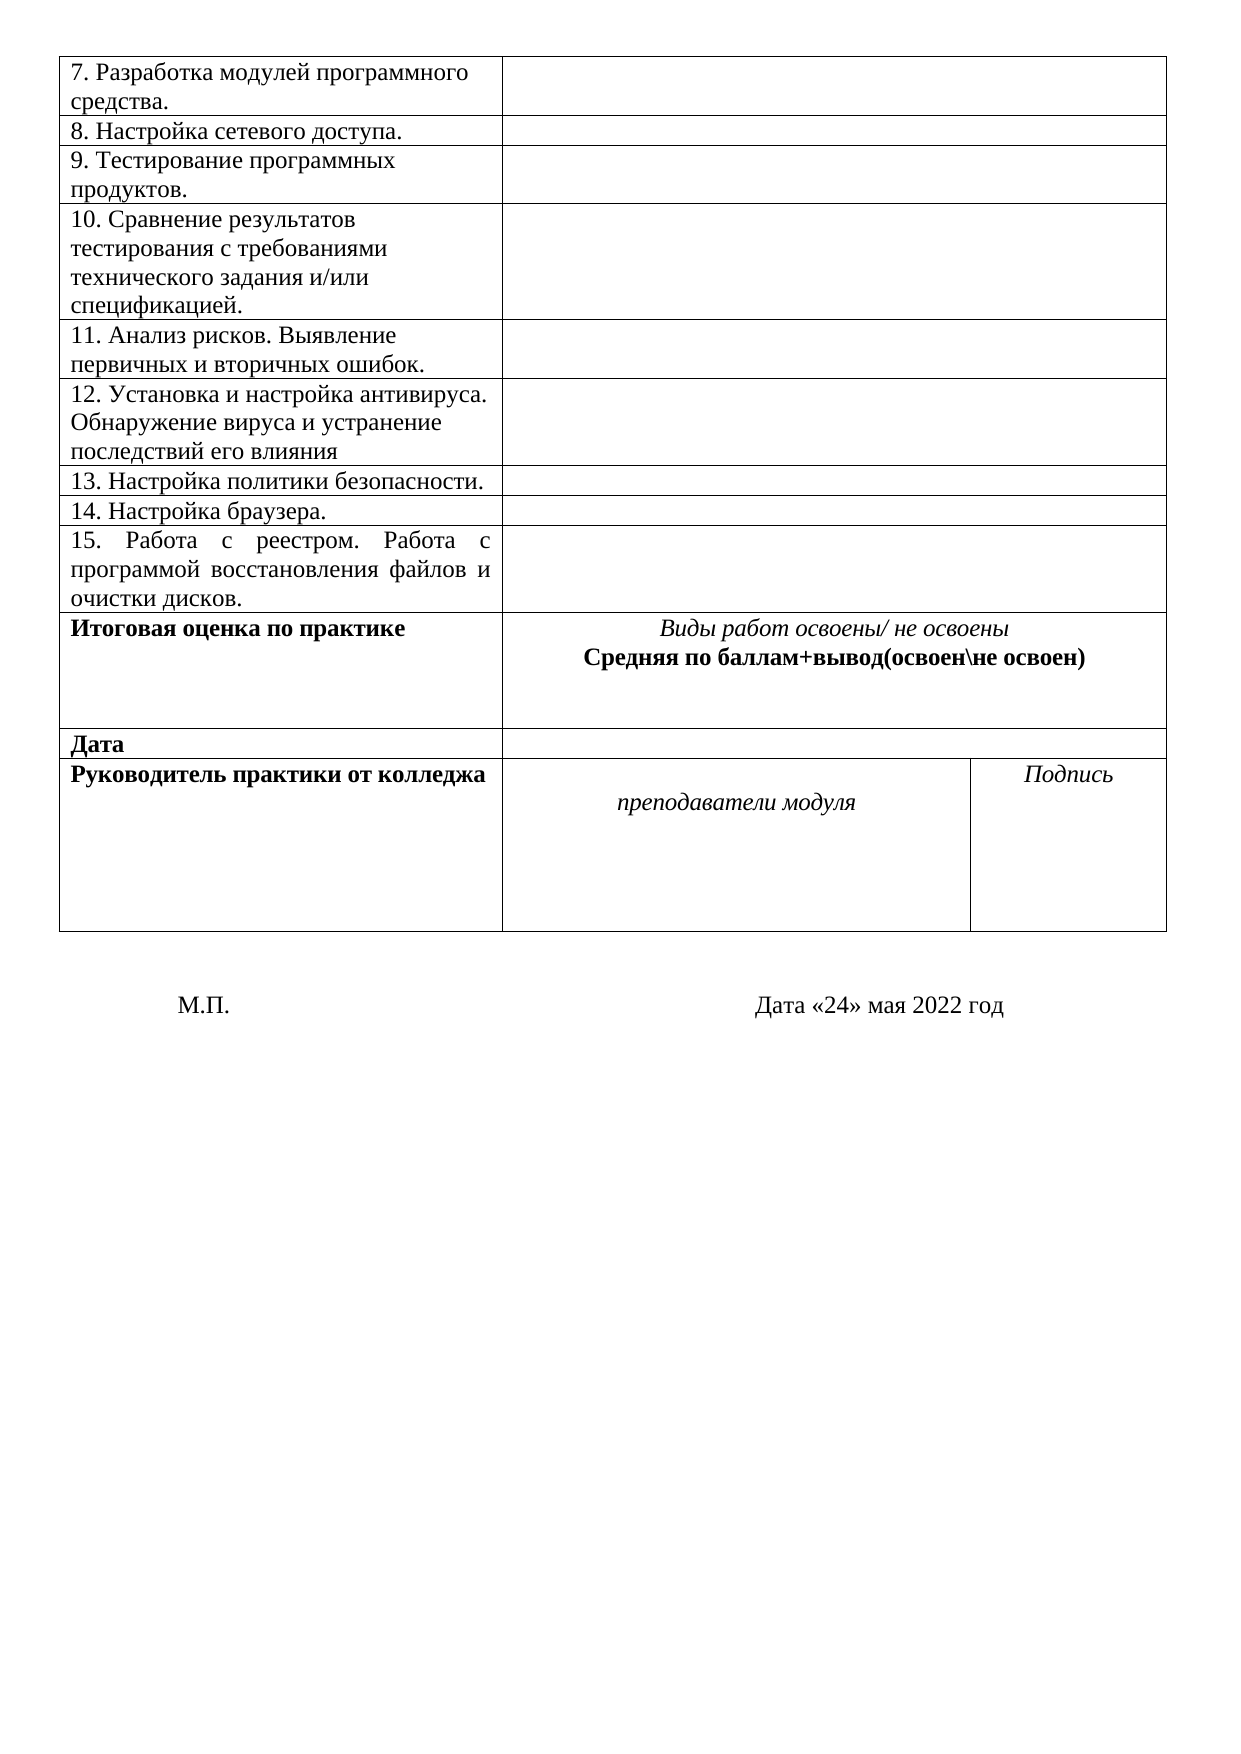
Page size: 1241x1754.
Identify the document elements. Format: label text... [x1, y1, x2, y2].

table_cell 14. Настройка браузера. [60, 496, 502, 524]
table_cell [503, 57, 1166, 115]
table_cell 15. Работа с реестром. Работа с программой восстановления файлов и очистки дисков. [60, 526, 502, 612]
table_cell 12. Установка и настройка антивируса. Обнаружение вируса и устранение последствий его влияния [60, 379, 502, 465]
table_cell 10. Сравнение результатов тестирования с требованиями технического задания и/или спецификацией. [60, 204, 502, 319]
table_cell [503, 204, 1166, 319]
table_cell 11. Анализ рисков. Выявление первичных и вторичных ошибок. [60, 320, 502, 378]
table_cell Руководитель практики от колледжа [60, 759, 502, 931]
table_cell Виды работ освоены/ не освоены Средняя по баллам+вывод(освоен\не освоен) [503, 613, 1166, 728]
table_cell 9. Тестирование программных продуктов. [60, 146, 502, 203]
table_cell Подпись [971, 759, 1166, 931]
table_cell [503, 116, 1166, 144]
text М.П. Дата «24» мая 2022 год [177, 990, 1152, 1018]
table_cell Итоговая оценка по практике [60, 613, 502, 728]
table_cell Дата [60, 729, 502, 758]
table_cell преподаватели модуля [503, 759, 970, 931]
table_cell 8. Настройка сетевого доступа. [60, 116, 502, 144]
table_cell [503, 379, 1166, 465]
table_cell [503, 466, 1166, 495]
table_cell 7. Разработка модулей программного средства. [60, 57, 502, 115]
table_cell [503, 320, 1166, 378]
table_cell [503, 496, 1166, 524]
table_cell [503, 146, 1166, 203]
table_cell [503, 729, 1166, 758]
table_cell 13. Настройка политики безопасности. [60, 466, 502, 495]
table_cell [503, 526, 1166, 612]
